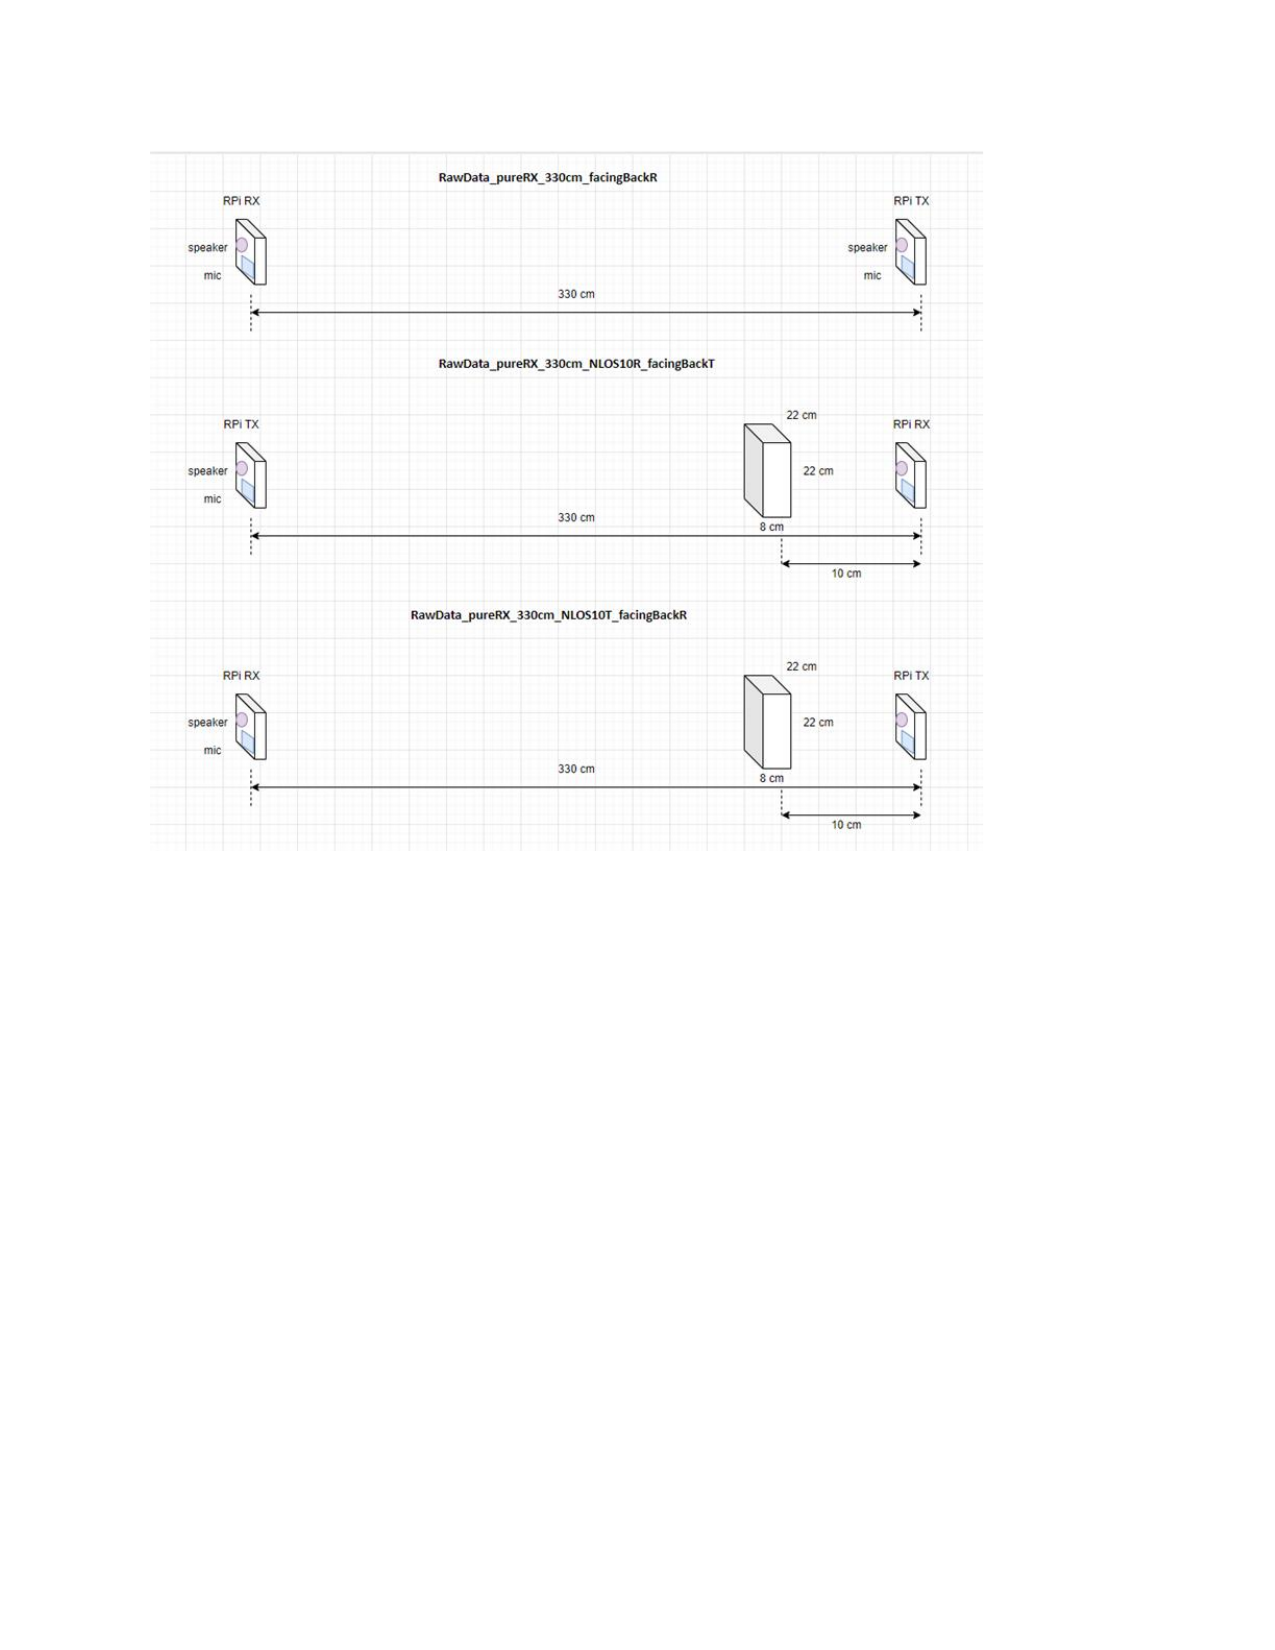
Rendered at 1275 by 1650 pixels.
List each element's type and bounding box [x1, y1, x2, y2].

picture [150, 150, 984, 851]
